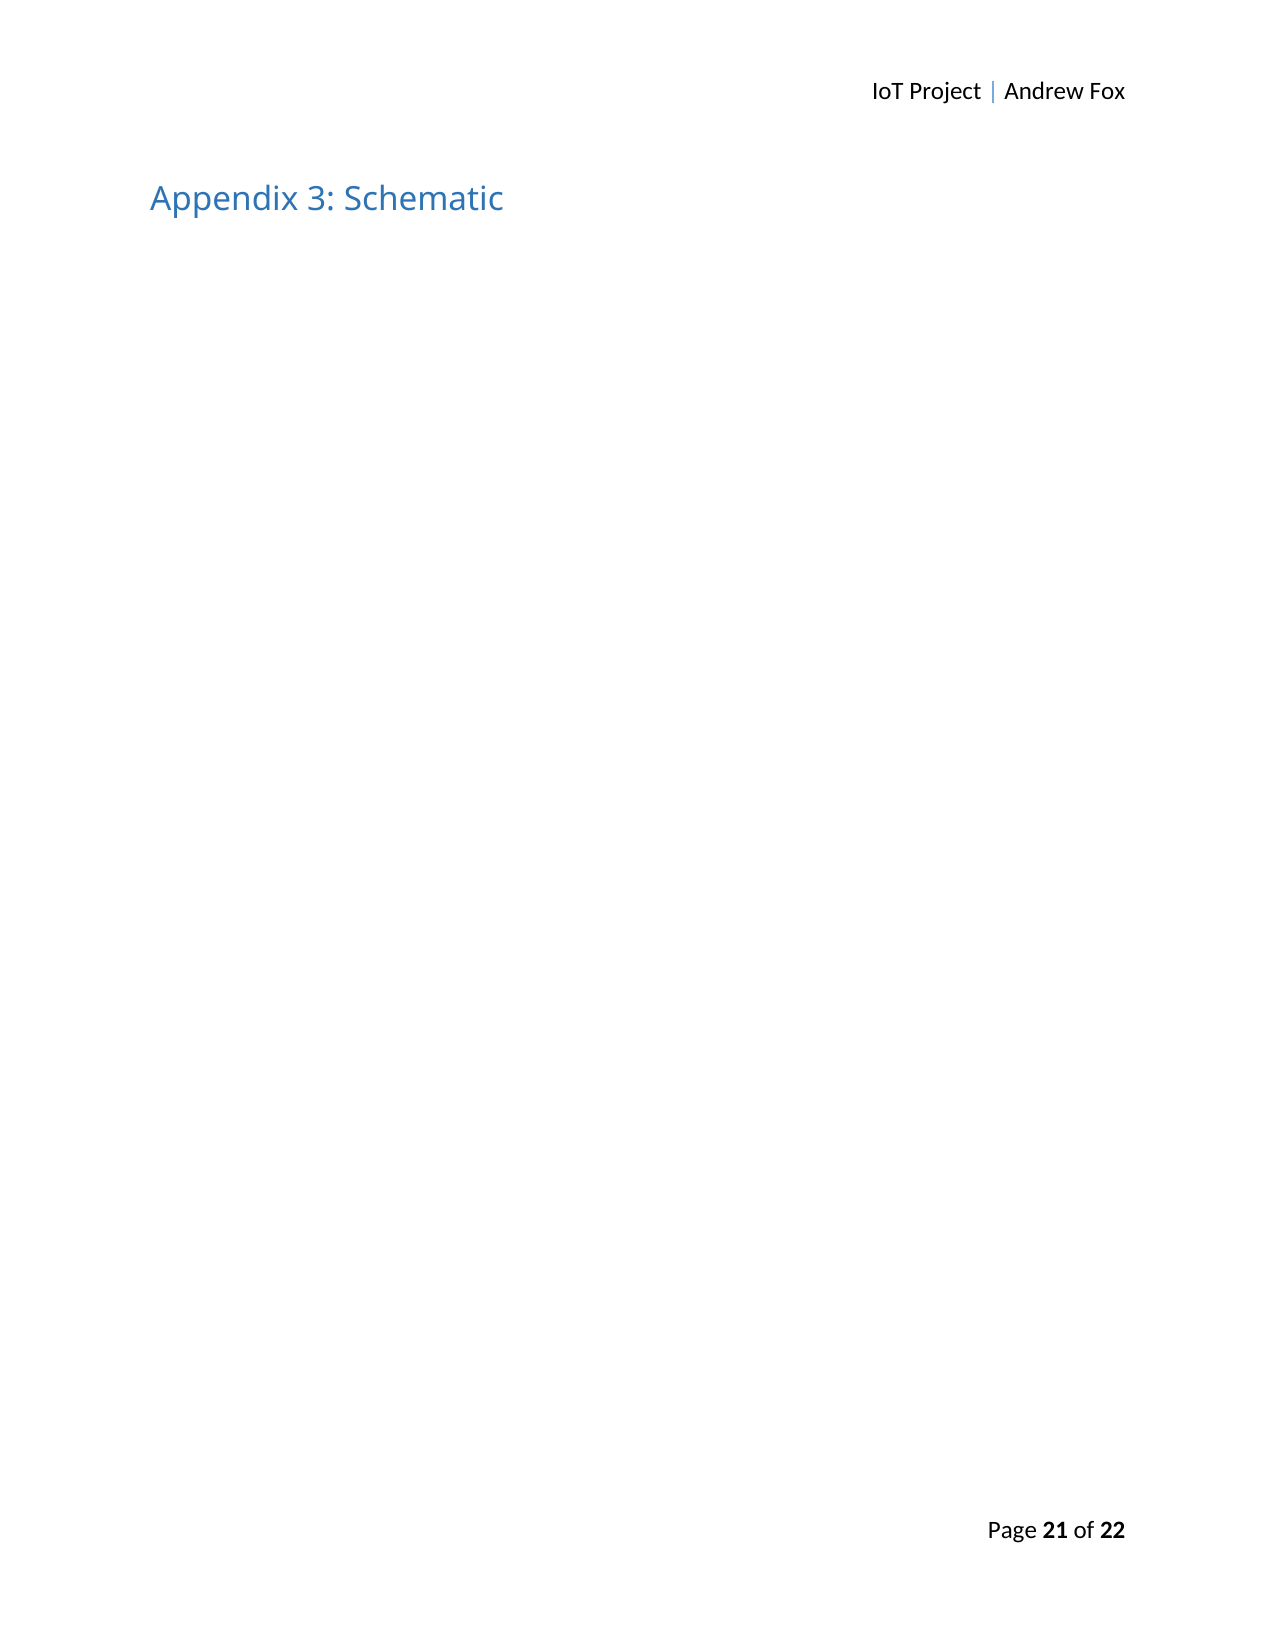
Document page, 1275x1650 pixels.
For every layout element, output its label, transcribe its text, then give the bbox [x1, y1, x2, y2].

subtitle Appendix 3: Schematic [150, 175, 1125, 220]
